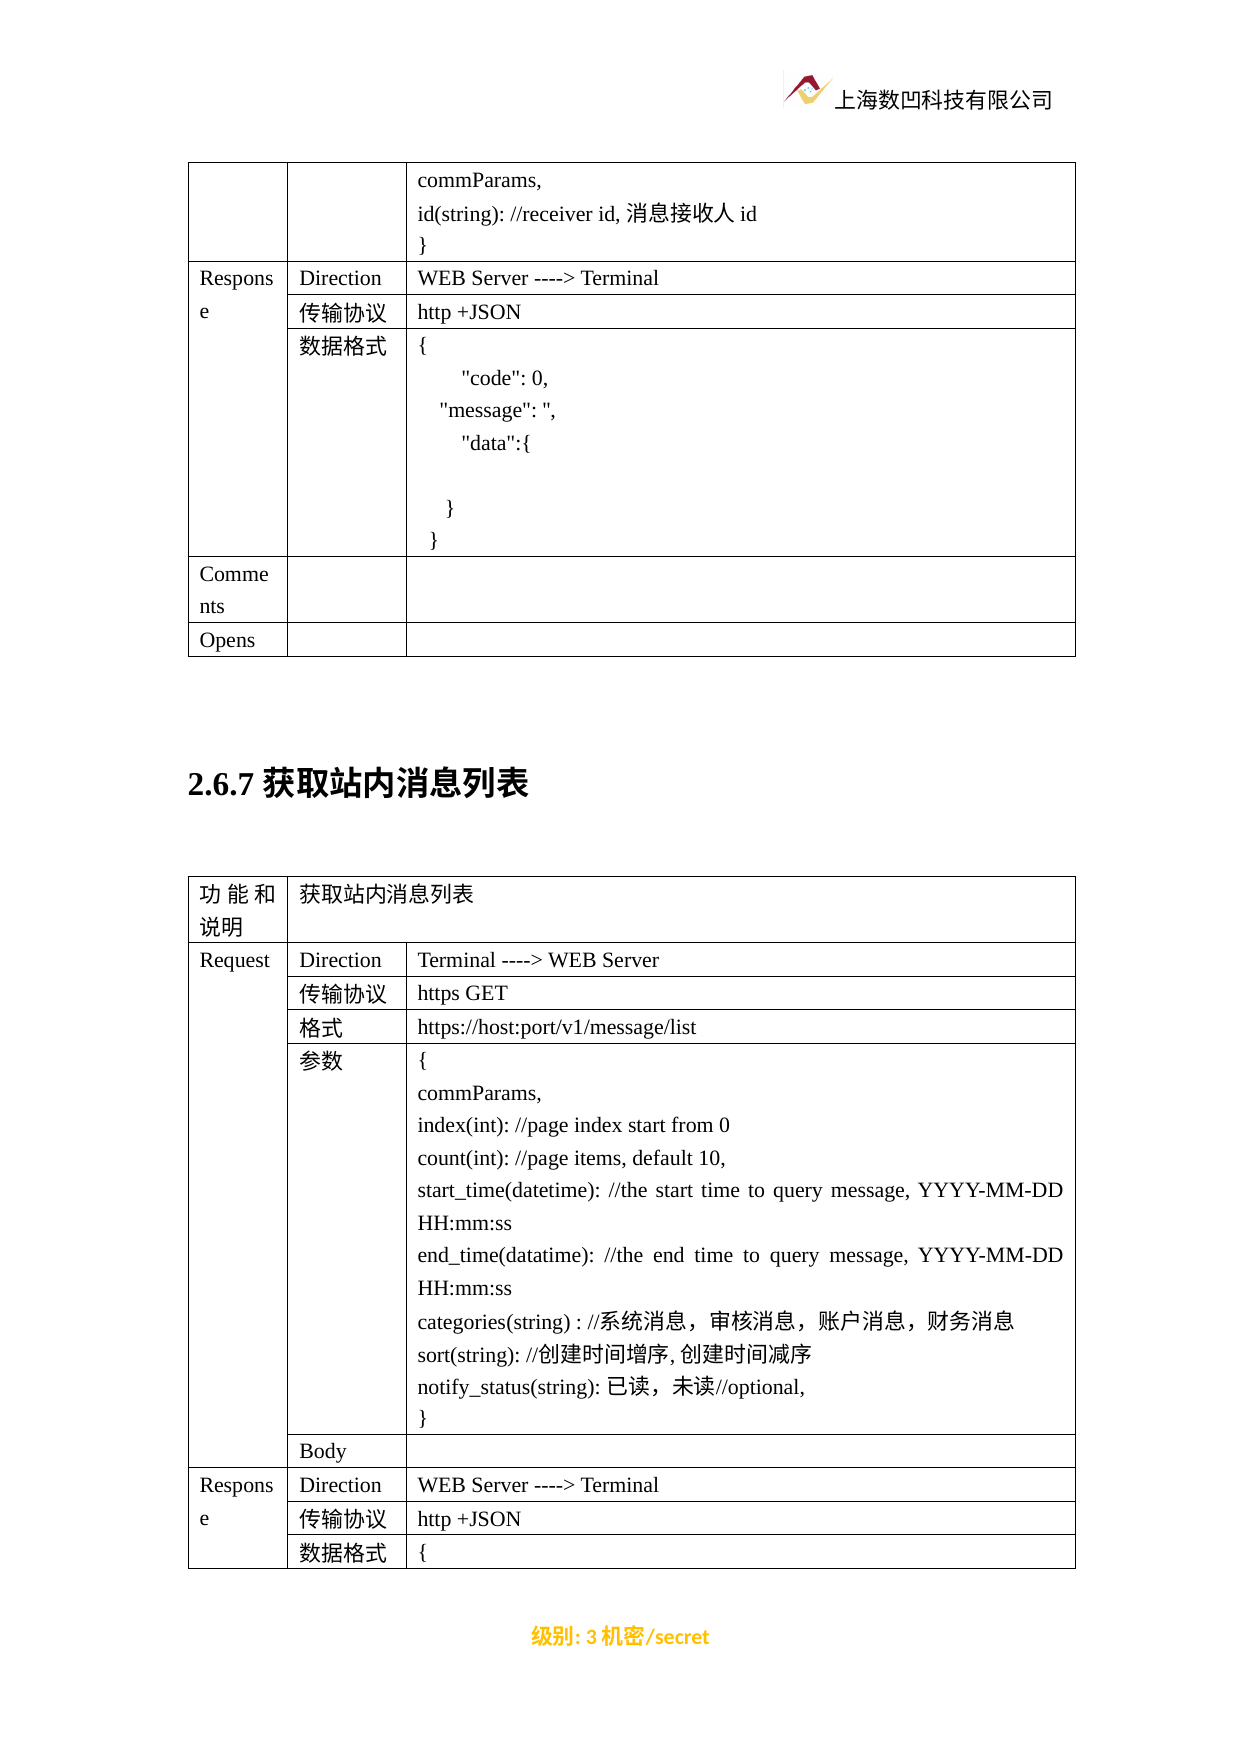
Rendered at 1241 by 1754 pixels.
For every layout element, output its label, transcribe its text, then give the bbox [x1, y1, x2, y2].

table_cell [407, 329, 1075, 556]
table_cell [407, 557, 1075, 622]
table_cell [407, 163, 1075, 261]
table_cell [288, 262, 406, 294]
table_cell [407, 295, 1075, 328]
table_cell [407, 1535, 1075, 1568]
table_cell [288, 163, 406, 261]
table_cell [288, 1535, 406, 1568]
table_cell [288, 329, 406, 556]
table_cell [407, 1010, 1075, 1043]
subtitle 2.6.7 获取站内消息列表 [187, 749, 1053, 814]
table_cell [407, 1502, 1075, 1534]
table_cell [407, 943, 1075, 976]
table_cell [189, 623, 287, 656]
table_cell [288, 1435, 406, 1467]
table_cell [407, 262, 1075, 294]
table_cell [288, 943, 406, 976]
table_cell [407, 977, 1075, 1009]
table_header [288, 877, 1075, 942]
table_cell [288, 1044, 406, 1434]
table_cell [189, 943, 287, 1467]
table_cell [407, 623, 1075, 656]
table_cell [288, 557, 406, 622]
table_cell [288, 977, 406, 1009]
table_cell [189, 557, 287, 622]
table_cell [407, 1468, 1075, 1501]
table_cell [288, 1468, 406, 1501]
picture [783, 70, 834, 108]
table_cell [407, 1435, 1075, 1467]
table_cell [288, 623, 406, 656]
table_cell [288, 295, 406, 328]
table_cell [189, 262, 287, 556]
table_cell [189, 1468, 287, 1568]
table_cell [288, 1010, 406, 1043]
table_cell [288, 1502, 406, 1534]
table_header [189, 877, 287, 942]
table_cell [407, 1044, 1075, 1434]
